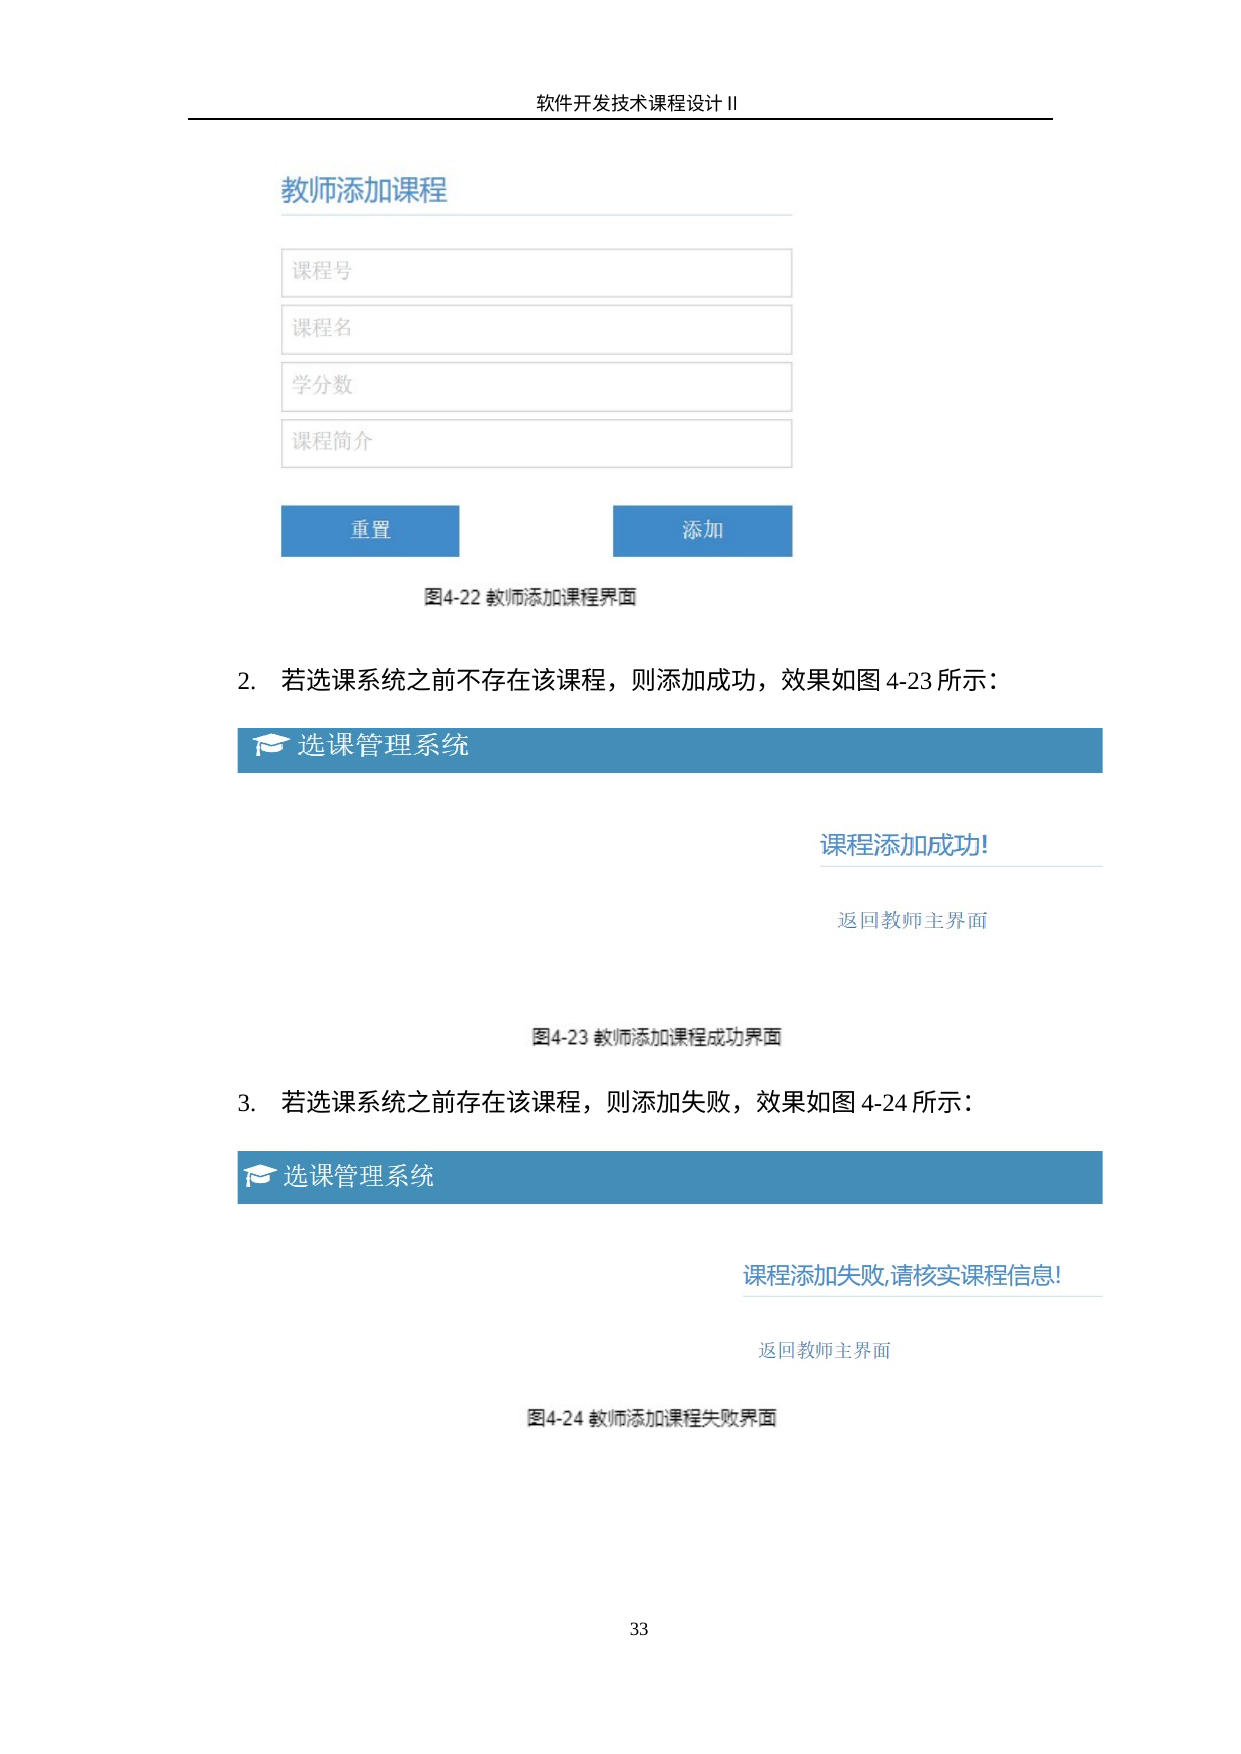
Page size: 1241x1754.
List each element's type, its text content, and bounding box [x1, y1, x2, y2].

list 若选课系统之前存在该课程，则添加失败，效果如图4-24所示： [237, 1068, 1053, 1133]
picture [237, 728, 1103, 1056]
picture [518, 1403, 786, 1437]
picture [412, 582, 649, 616]
picture [237, 1151, 1103, 1396]
list 若选课系统之前不存在该课程，则添加成功，效果如图4-23所示： [237, 646, 1053, 711]
picture [237, 162, 838, 564]
